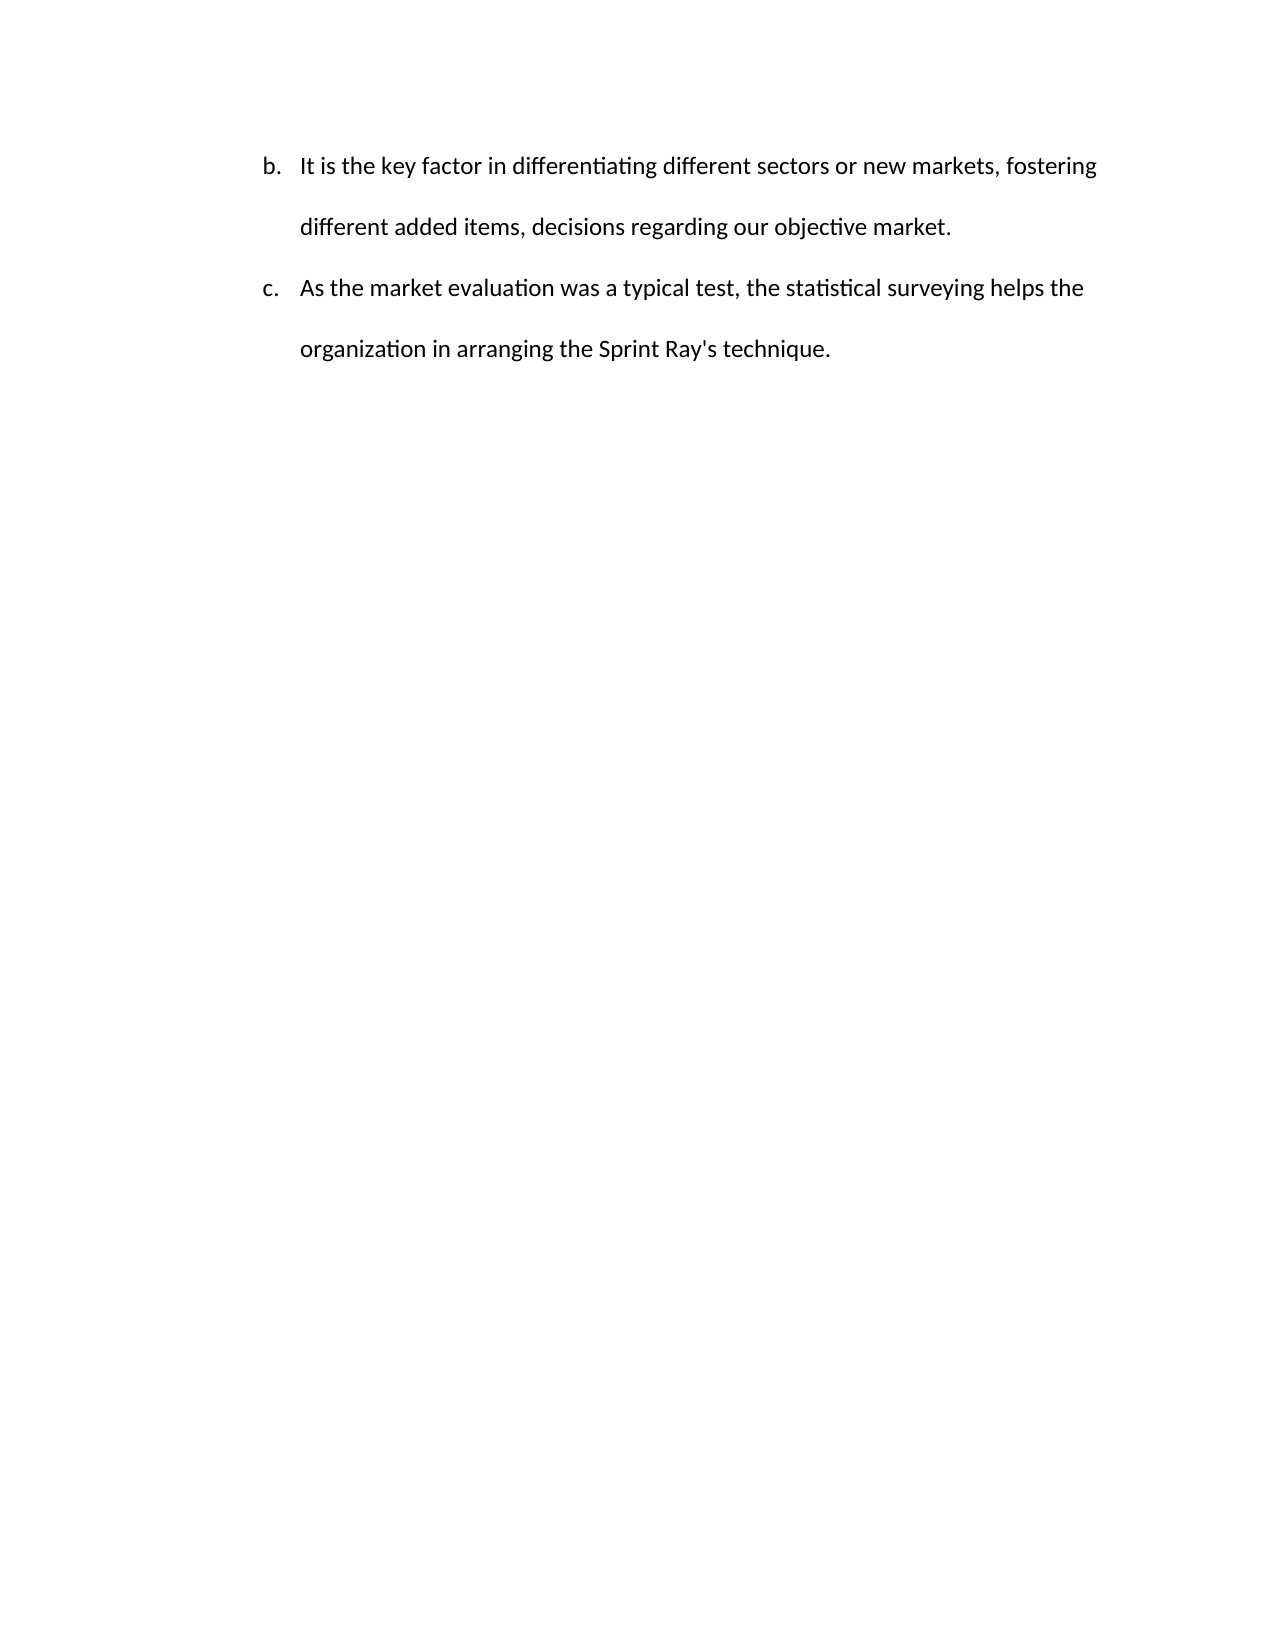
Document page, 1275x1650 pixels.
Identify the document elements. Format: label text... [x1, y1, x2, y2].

list It is the key factor in differentiating different sectors or new markets, fostering different added items, decisions regarding our objective market. [262, 150, 1125, 242]
list As the market evaluation was a typical test, the statistical surveying helps the organization in arranging the Sprint Ray's technique. [262, 272, 1125, 364]
